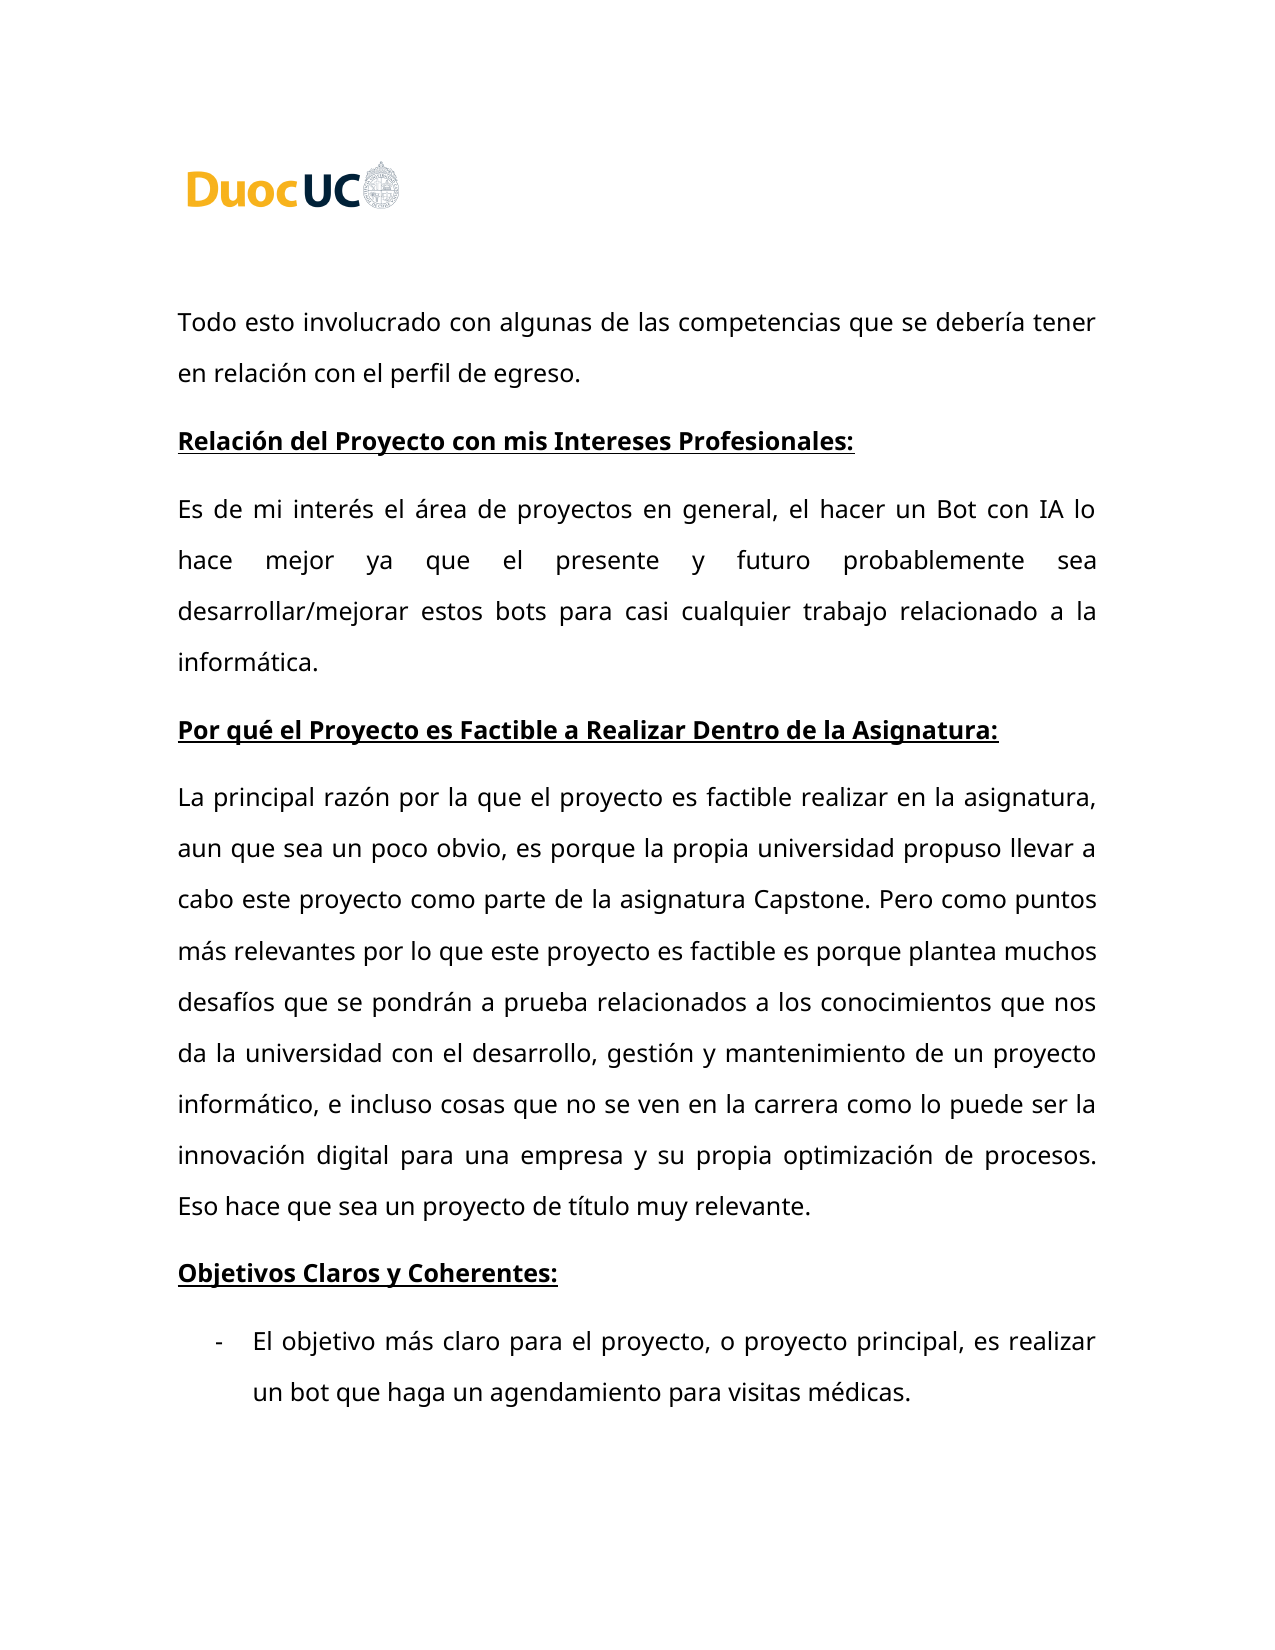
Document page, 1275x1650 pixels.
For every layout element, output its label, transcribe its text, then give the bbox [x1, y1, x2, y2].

picture [177, 73, 409, 305]
text La principal razón por la que el proyecto es factible realizar en la asignatura, aun que sea un poco obvio, es porque la propia universidad propuso llevar a cabo este proyecto como parte de la asignatura Capstone. Pero como puntos más relevantes por lo que este proyecto es factible es porque plantea muchos desafíos que se pondrán a prueba relacionados a los conocimientos que nos da la universidad con el desarrollo, gestión y mantenimiento de un proyecto informático, e incluso cosas que no se ven en la carrera como lo puede ser la innovación digital para una empresa y su propia optimización de procesos. Eso hace que sea un proyecto de título muy relevante. [177, 780, 1098, 1222]
text Relación del Proyecto con mis Intereses Profesionales: [177, 424, 1098, 458]
text Por qué el Proyecto es Factible a Realizar Dentro de la Asignatura: [177, 712, 1098, 746]
list El objetivo más claro para el proyecto, o proyecto principal, es realizar un bot que haga un agendamiento para visitas médicas. [215, 1324, 1098, 1409]
text Es de mi interés el área de proyectos en general, el hacer un Bot con IA lo hace mejor ya que el presente y futuro probablemente sea desarrollar/mejorar estos bots para casi cualquier trabajo relacionado a la informática. [177, 491, 1098, 679]
text Objetivos Claros y Coherentes: [177, 1256, 1098, 1290]
